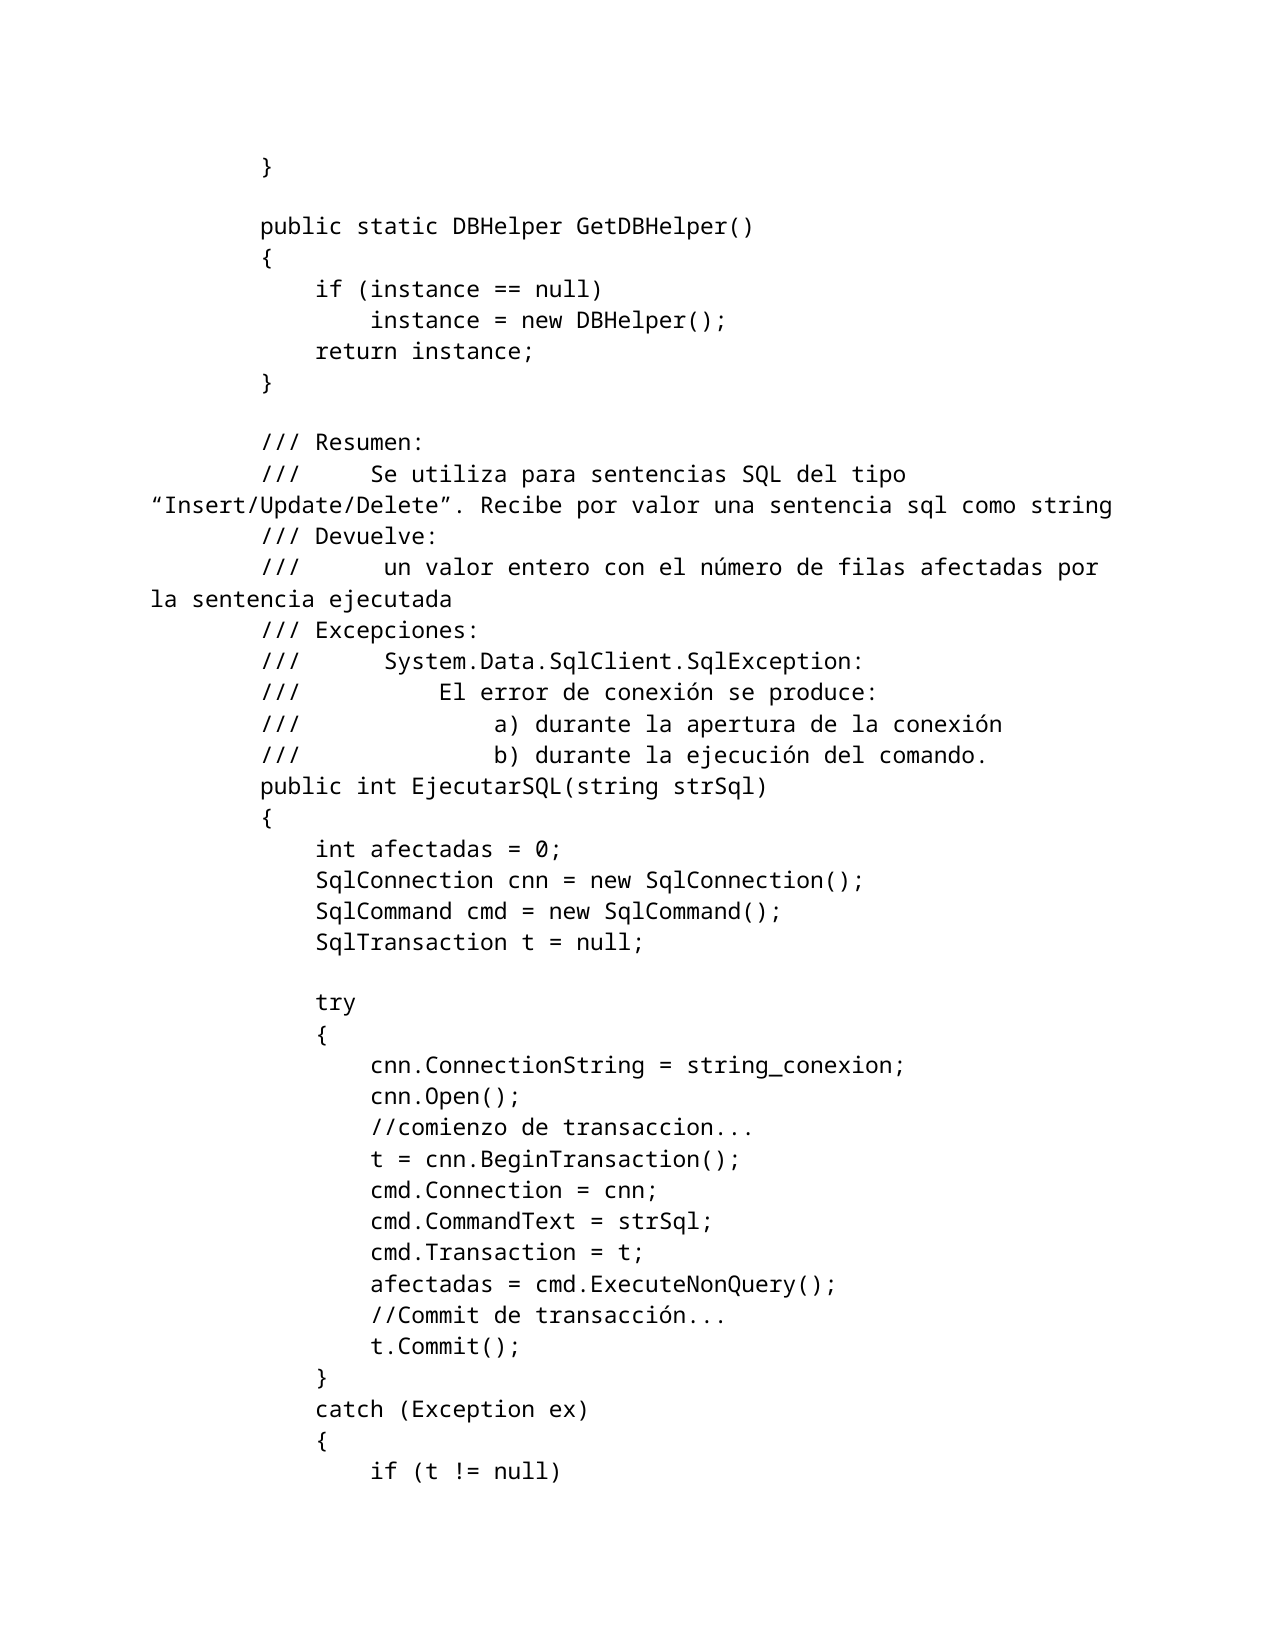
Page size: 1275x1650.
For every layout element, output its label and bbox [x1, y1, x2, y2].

text [150, 150, 1125, 1486]
